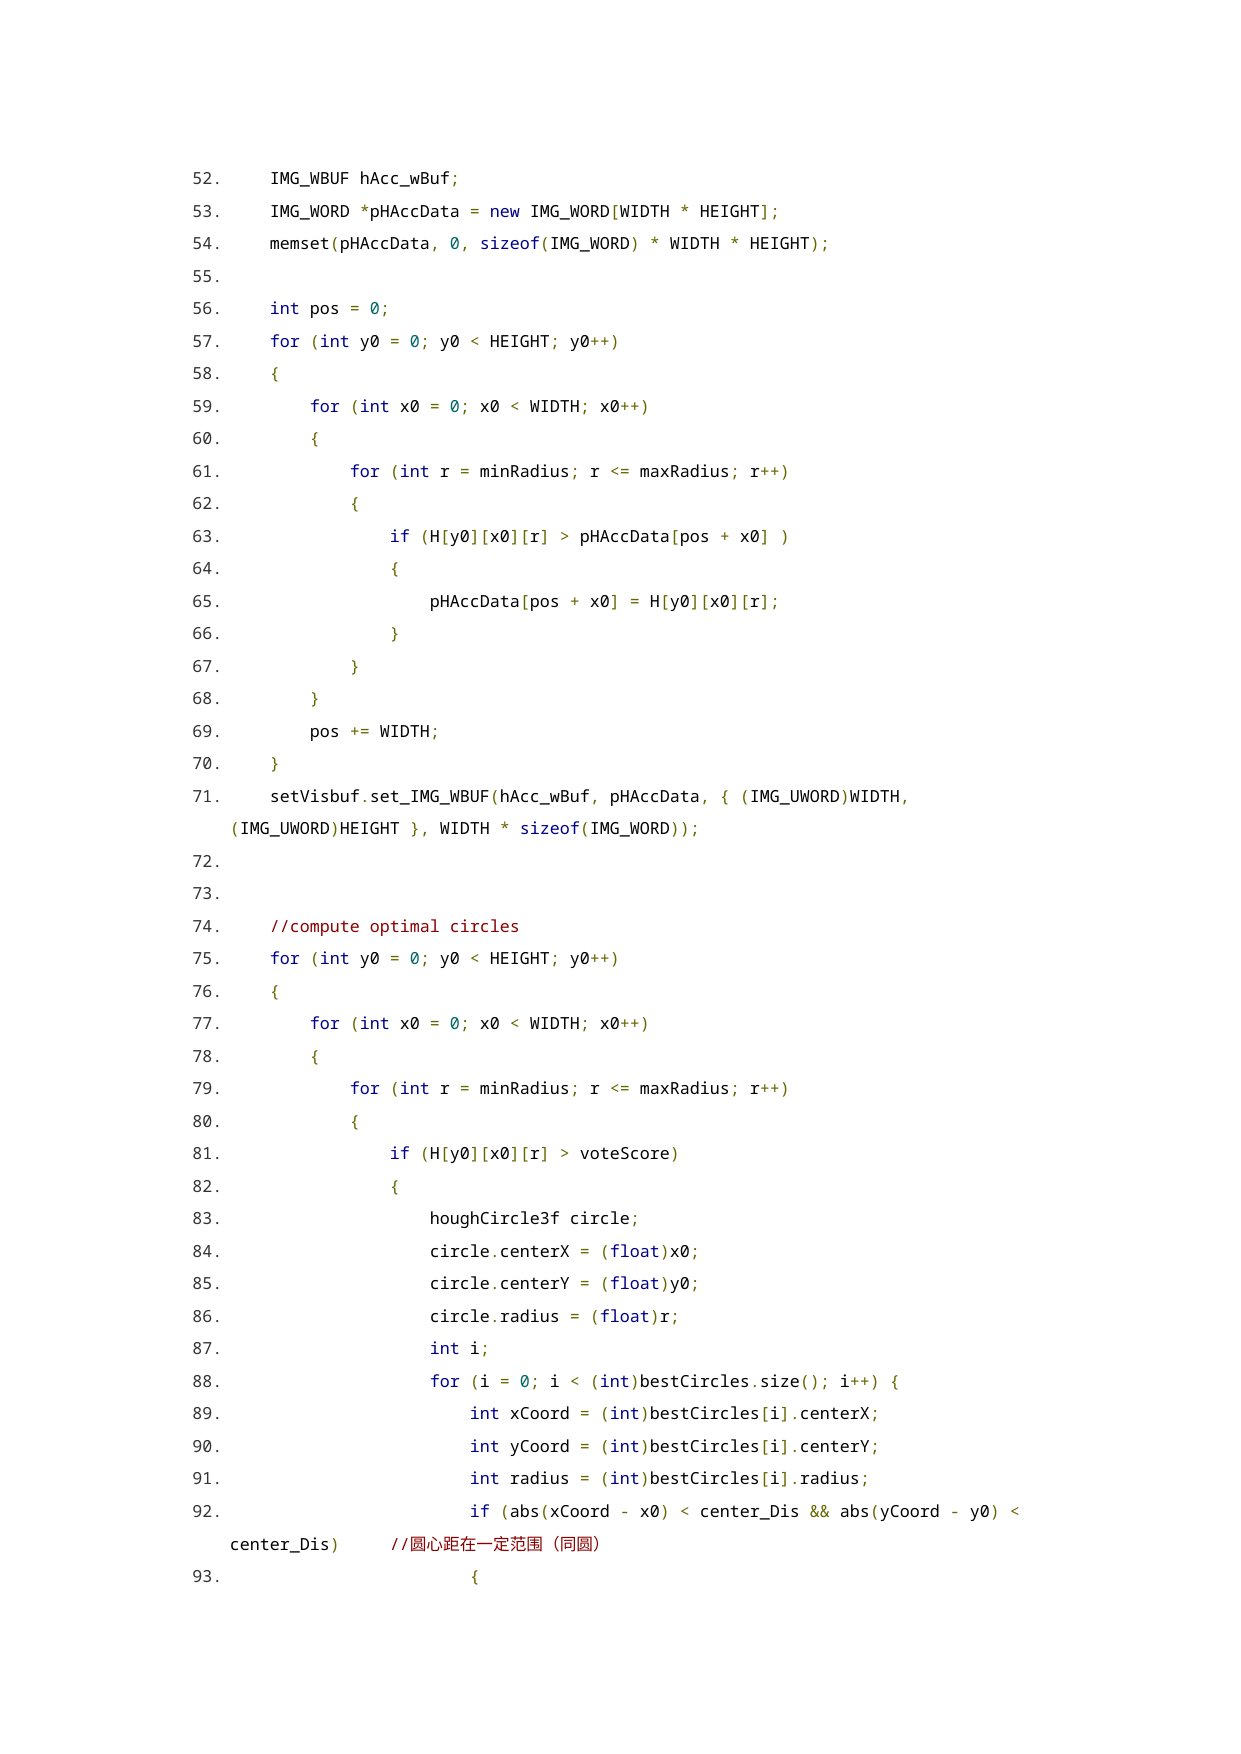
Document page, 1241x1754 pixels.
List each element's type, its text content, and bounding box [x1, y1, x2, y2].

list pHAccData[pos + x0] = H[y0][x0][r]; [192, 584, 1053, 617]
list int pos = 0; [192, 292, 1053, 324]
list circle.radius = (float)r; [192, 1299, 1053, 1332]
list for (int r = minRadius; r <= maxRadius; r++) [192, 454, 1053, 487]
list { [192, 1039, 1053, 1072]
list { [192, 974, 1053, 1007]
list houghCircle3f circle; [192, 1202, 1053, 1234]
list { [192, 1104, 1053, 1137]
list } [192, 617, 1053, 649]
list } [192, 747, 1053, 779]
list circle.centerX = (float)x0; [192, 1234, 1053, 1267]
list //compute optimal circles [192, 909, 1053, 942]
list int radius = (int)bestCircles[i].radius; [192, 1462, 1053, 1494]
list for (i = 0; i < (int)bestCircles.size(); i++) { [192, 1364, 1053, 1397]
list IMG_WORD *pHAccData = new IMG_WORD[WIDTH * HEIGHT]; [192, 194, 1053, 227]
list { [192, 1169, 1053, 1202]
list } [192, 649, 1053, 682]
list } [192, 682, 1053, 714]
list for (int x0 = 0; x0 < WIDTH; x0++) [192, 389, 1053, 422]
list for (int x0 = 0; x0 < WIDTH; x0++) [192, 1007, 1053, 1039]
list memset(pHAccData, 0, sizeof(IMG_WORD) * WIDTH * HEIGHT); [192, 227, 1053, 259]
list if (abs(xCoord - x0) < center_Dis && abs(yCoord - y0) < center_Dis) //圆心距在一定范围（同圆） [192, 1494, 1053, 1559]
list if (H[y0][x0][r] > pHAccData[pos + x0] ) [192, 519, 1053, 552]
list int yCoord = (int)bestCircles[i].centerY; [192, 1429, 1053, 1462]
list if (H[y0][x0][r] > voteScore) [192, 1137, 1053, 1169]
list { [192, 487, 1053, 519]
list setVisbuf.set_IMG_WBUF(hAcc_wBuf, pHAccData, { (IMG_UWORD)WIDTH,(IMG_UWORD)HEIGHT }, WIDTH * sizeof(IMG_WORD)); [192, 779, 1053, 844]
list pos += WIDTH; [192, 714, 1053, 747]
list { [192, 357, 1053, 389]
list for (int y0 = 0; y0 < HEIGHT; y0++) [192, 942, 1053, 974]
list int i; [192, 1332, 1053, 1364]
list { [192, 552, 1053, 584]
list { [192, 422, 1053, 454]
list IMG_WBUF hAcc_wBuf; [192, 162, 1053, 194]
list circle.centerY = (float)y0; [192, 1267, 1053, 1299]
list int xCoord = (int)bestCircles[i].centerX; [192, 1397, 1053, 1429]
list { [192, 1559, 1053, 1592]
list for (int y0 = 0; y0 < HEIGHT; y0++) [192, 324, 1053, 357]
list for (int r = minRadius; r <= maxRadius; r++) [192, 1072, 1053, 1104]
